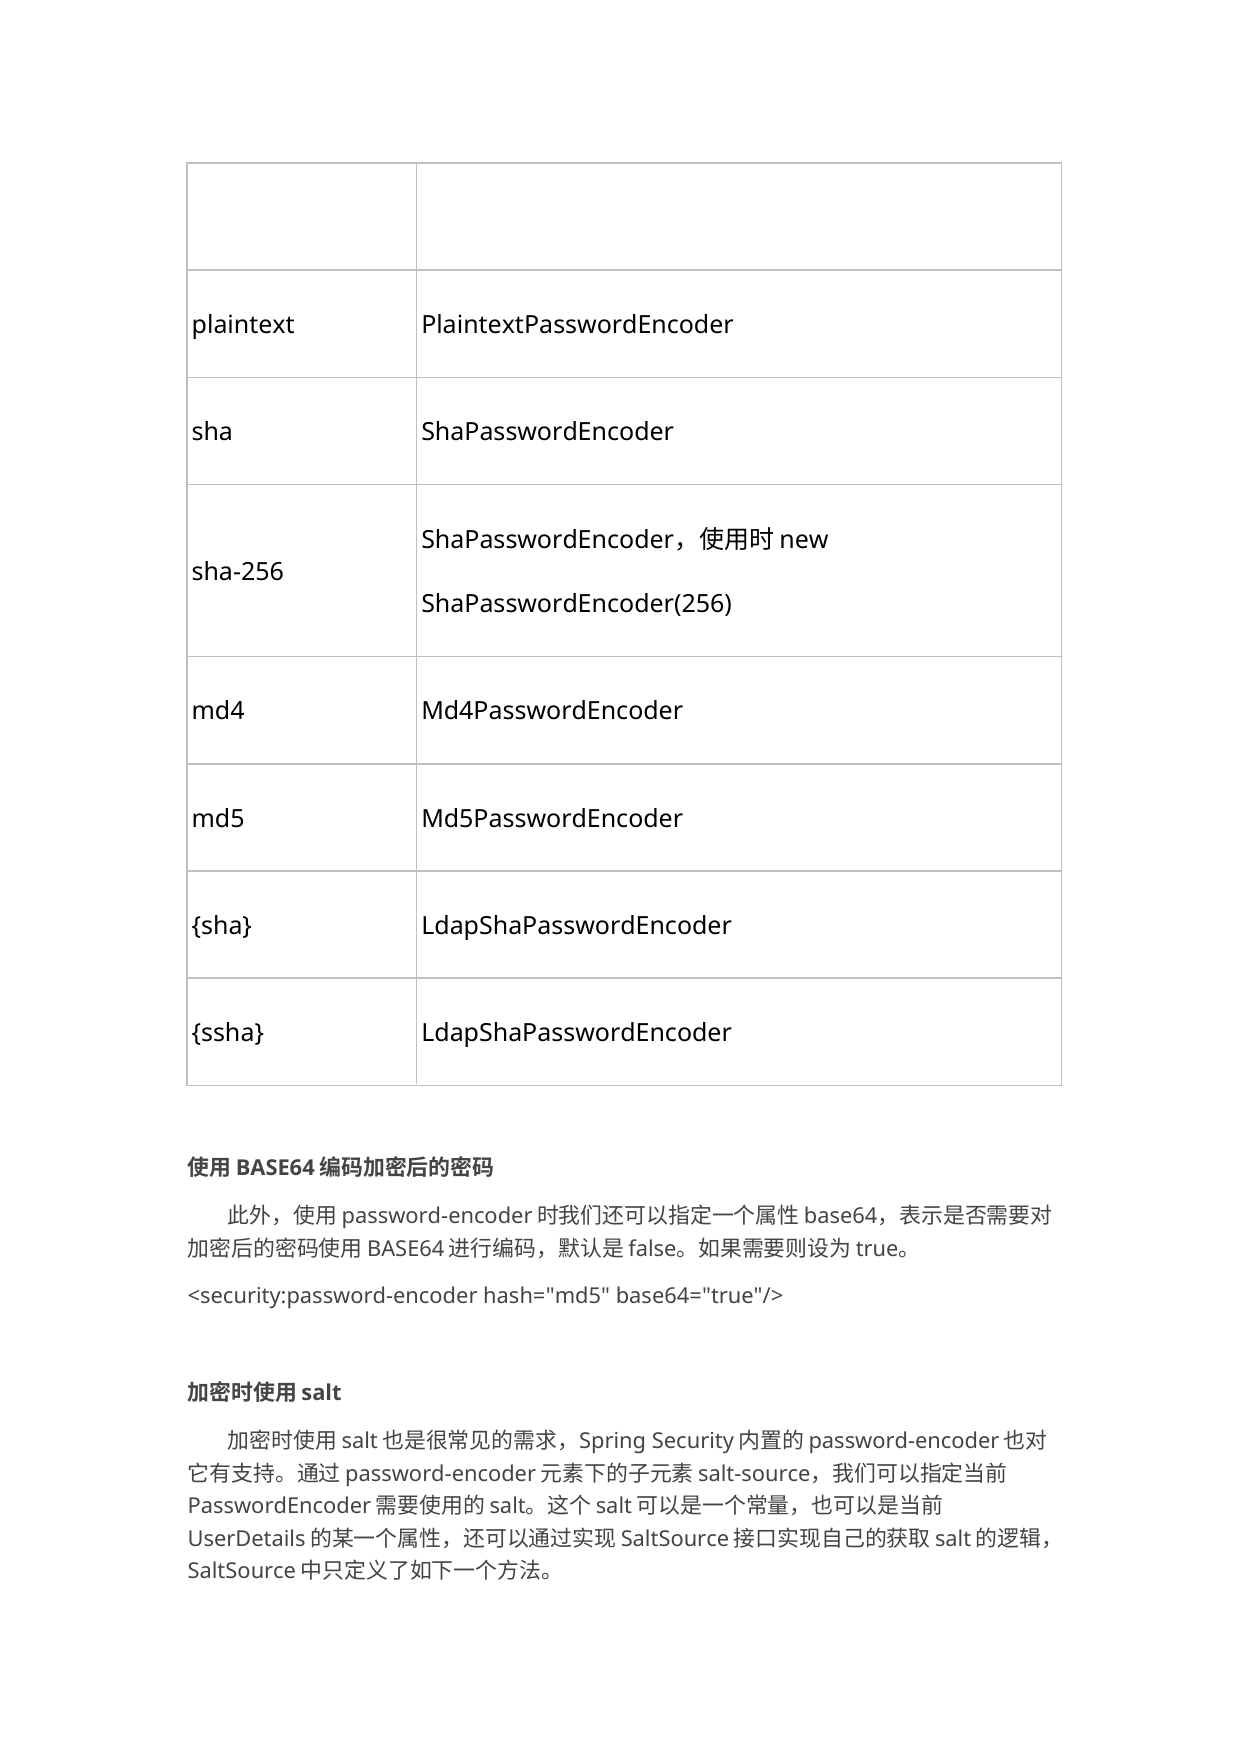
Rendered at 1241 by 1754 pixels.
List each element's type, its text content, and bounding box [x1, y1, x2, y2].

text 加密时使用salt也是很常见的需求，Spring Security内置的password-encoder也对它有支持。通过password-encoder元素下的子元素salt-source，我们可以指定当前PasswordEncoder需要使用的salt。这个salt可以是一个常量，也可以是当前UserDetails的某一个属性，还可以通过实现SaltSource接口实现自己的获取salt的逻辑，SaltSource中只定义了如下一个方法。 [187, 1423, 1053, 1585]
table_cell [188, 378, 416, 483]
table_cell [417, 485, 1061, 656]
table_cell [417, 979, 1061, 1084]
text <security:password-encoder hash="md5" base64="true"/> [187, 1278, 1053, 1311]
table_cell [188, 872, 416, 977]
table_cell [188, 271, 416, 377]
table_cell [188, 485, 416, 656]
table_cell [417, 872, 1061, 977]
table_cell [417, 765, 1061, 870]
text 使用BASE64编码加密后的密码 [187, 1150, 1053, 1182]
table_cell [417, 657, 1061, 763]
text 此外，使用password-encoder时我们还可以指定一个属性base64，表示是否需要对加密后的密码使用BASE64进行编码，默认是false。如果需要则设为true。 [187, 1198, 1053, 1263]
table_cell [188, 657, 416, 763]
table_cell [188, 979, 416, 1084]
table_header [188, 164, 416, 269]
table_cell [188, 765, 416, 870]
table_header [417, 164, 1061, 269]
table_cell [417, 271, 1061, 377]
text 加密时使用salt [187, 1375, 1053, 1407]
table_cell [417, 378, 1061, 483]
